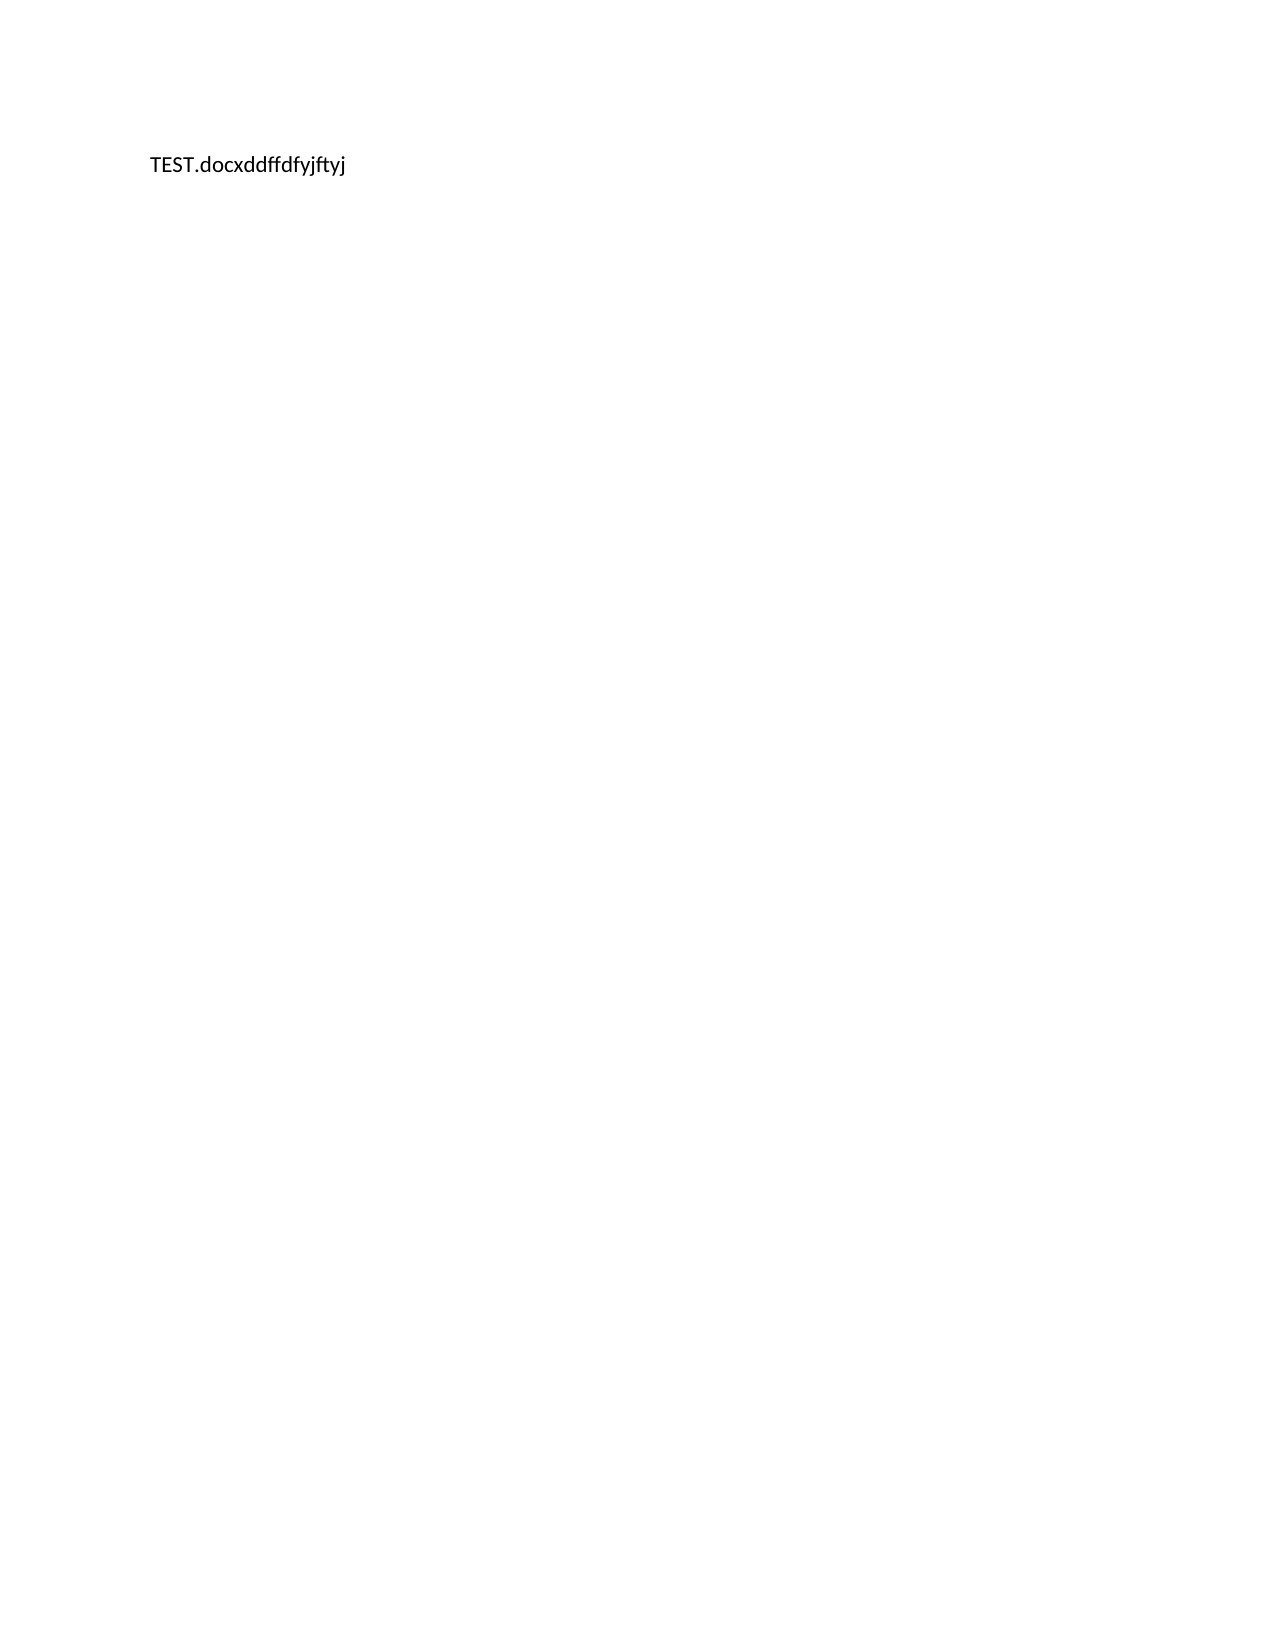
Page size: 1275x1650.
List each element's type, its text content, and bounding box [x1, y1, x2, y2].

text TEST.docxddffdfyjftyj [150, 150, 1125, 178]
